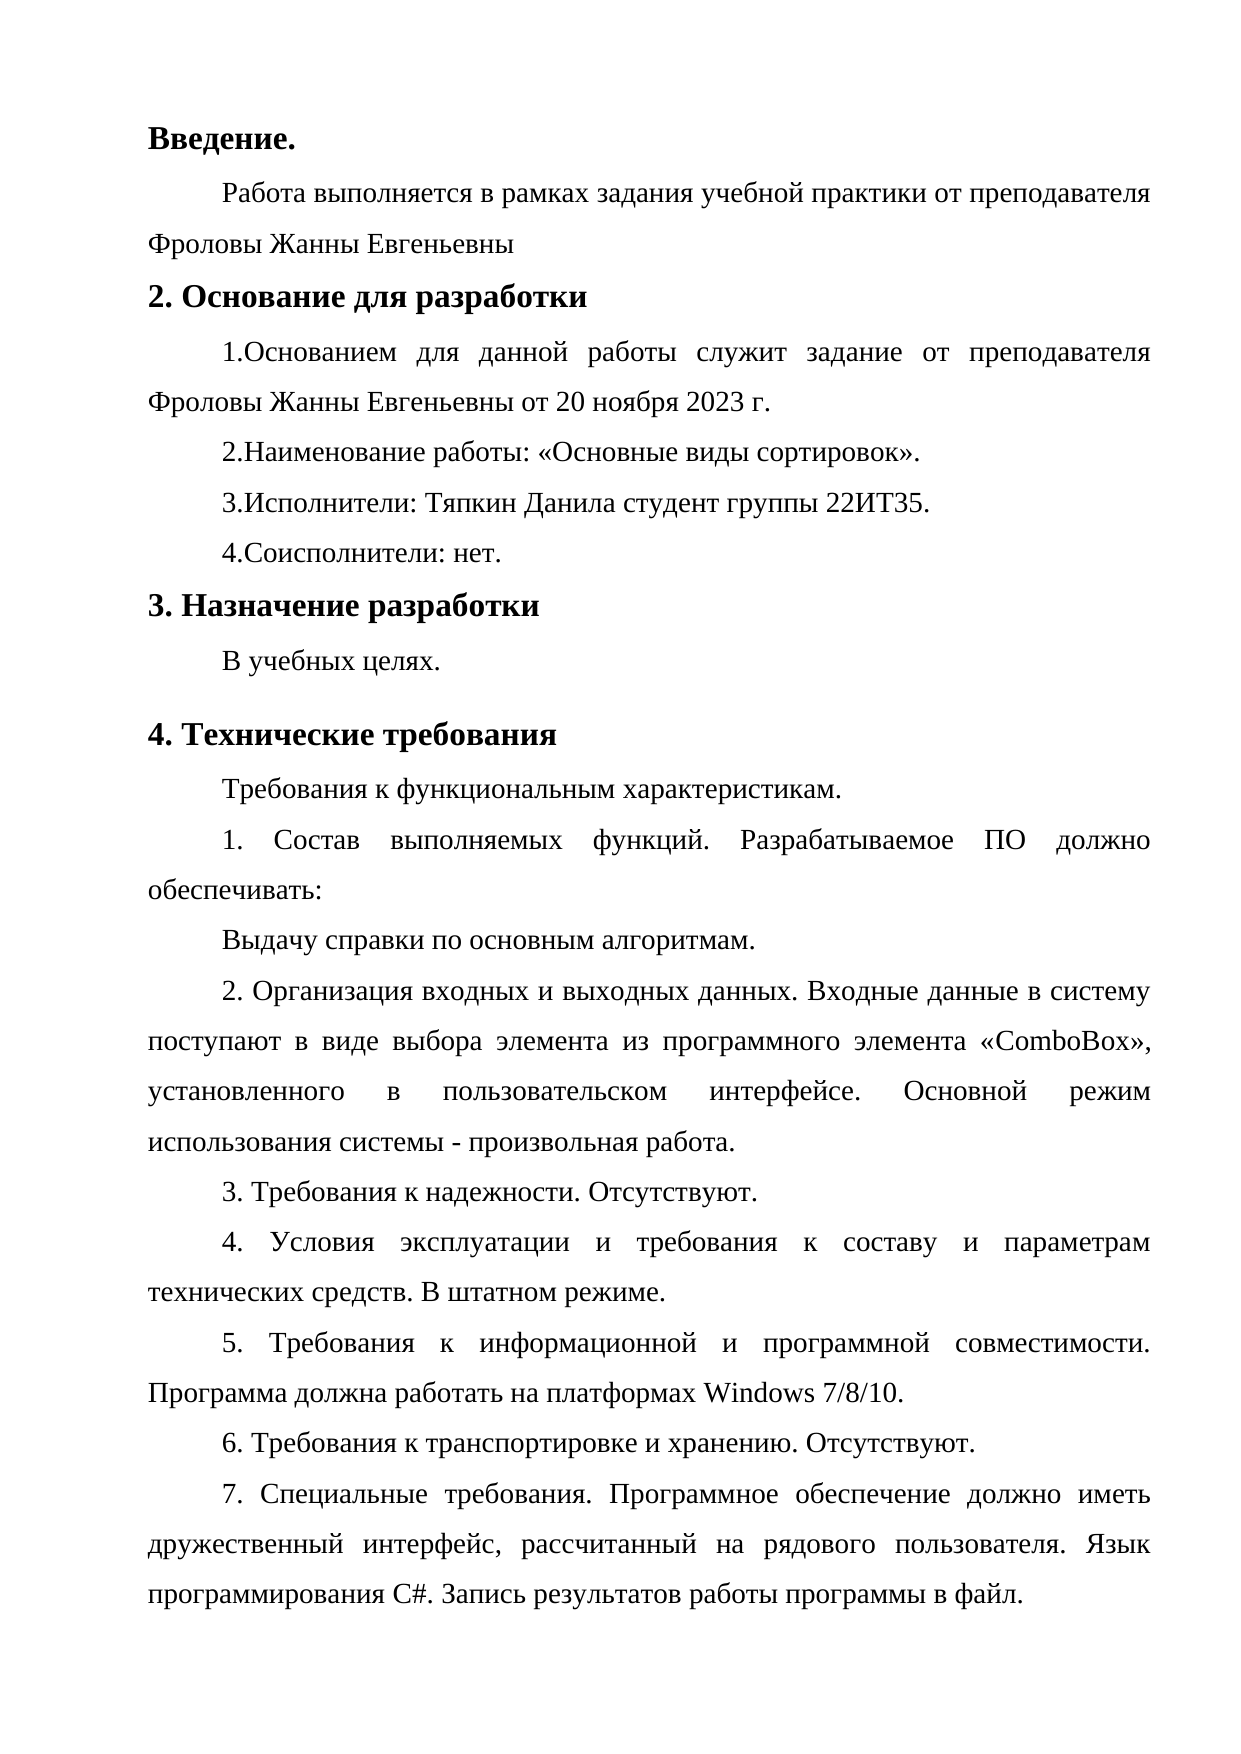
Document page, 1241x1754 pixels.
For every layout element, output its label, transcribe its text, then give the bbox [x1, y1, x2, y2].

text 3.Исполнители: Тяпкин Данила студент группы 22ИТ35. [148, 485, 1152, 518]
text 2. Основание для разработки [148, 276, 1152, 314]
text 1. Состав выполняемых функций. Разрабатываемое ПО должно обеспечивать: [148, 822, 1152, 906]
text 3. Назначение разработки [148, 585, 1152, 624]
text 5. Требования к информационной и программной совместимости. Программа должна работать на платформах Windows 7/8/10. [148, 1325, 1152, 1409]
text 1.Основанием для данной работы служит задание от преподавателя Фроловы Жанны Евгеньевны от 20 ноября 2023 г. [148, 334, 1152, 418]
text 4.Соисполнители: нет. [148, 535, 1152, 568]
text 3. Требования к надежности. Отсутствуют. [148, 1174, 1152, 1207]
text 4. Технические требования [148, 714, 1152, 752]
text 4. Условия эксплуатации и требования к составу и параметрам технических средств. В штатном режиме. [148, 1224, 1152, 1308]
text Работа выполняется в рамках задания учебной практики от преподавателя Фроловы Жанны Евгеньевны [148, 176, 1152, 259]
text Введение. [148, 118, 1152, 156]
text 7. Специальные требования. Программное обеспечение должно иметь дружественный интерфейс, рассчитанный на рядового пользователя. Язык программирования C#. Запись результатов работы программы в файл. [148, 1476, 1152, 1610]
text В учебных целях. [148, 643, 1152, 676]
text Требования к функциональным характеристикам. [148, 771, 1152, 805]
text 2. Организация входных и выходных данных. Входные данные в систему поступают в виде выбора элемента из программного элемента «ComboBox», установленного в пользовательском интерфейсе. Основной режим использования системы - произвольная работа. [148, 973, 1152, 1157]
text 6. Требования к транспортировке и хранению. Отсутствуют. [148, 1426, 1152, 1459]
text Выдачу справки по основным алгоритмам. [148, 922, 1152, 956]
text 2.Наименование работы: «Основные виды сортировок». [148, 434, 1152, 468]
